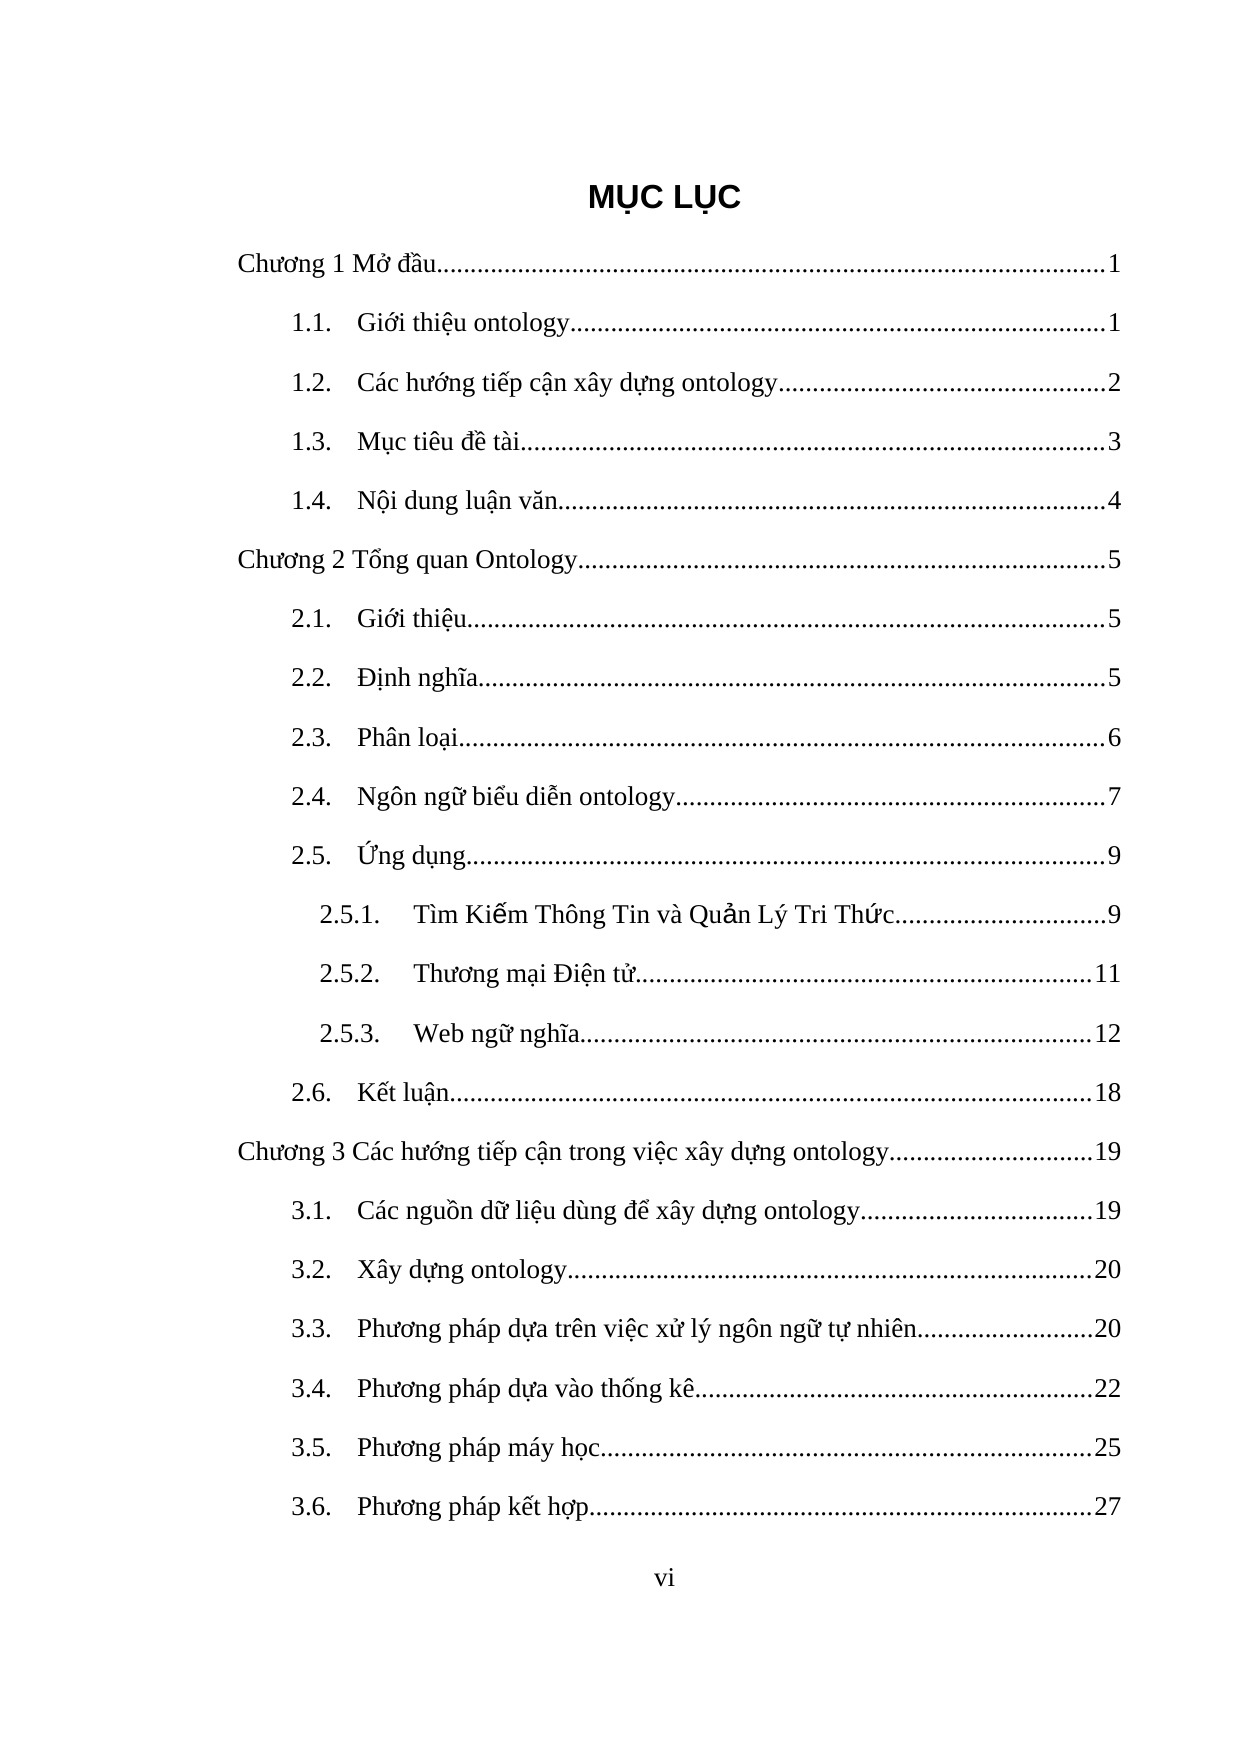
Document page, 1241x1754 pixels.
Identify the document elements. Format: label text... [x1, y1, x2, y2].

text 2.4. Ngôn ngữ biểu diễn ontology 7 [235, 780, 1122, 811]
title MỤC LỤC [207, 177, 1122, 216]
text 3.4. Phương pháp dựa vào thống kê 22 [235, 1372, 1122, 1403]
text 3.1. Các nguồn dữ liệu dùng để xây dựng ontology 19 [235, 1194, 1122, 1225]
text 3.2. Xây dựng ontology 20 [235, 1253, 1122, 1284]
text 2.5. Ứng dụng 9 [235, 839, 1122, 870]
text 3.5. Phương pháp máy học 25 [235, 1431, 1122, 1462]
text 2.1. Giới thiệu 5 [235, 602, 1122, 633]
text Chương 1 Mở đầu 1 [235, 247, 1122, 278]
text 1.4. Nội dung luận văn 4 [235, 484, 1122, 515]
text 2.2. Định nghĩa 5 [235, 661, 1122, 693]
text Chương 3 Các hướng tiếp cận trong việc xây dựng ontology 19 [235, 1135, 1122, 1166]
text 1.2. Các hướng tiếp cận xây dựng ontology 2 [235, 366, 1122, 397]
text 2.3. Phân loại 6 [235, 721, 1122, 752]
text 2.6. Kết luận 18 [235, 1076, 1122, 1107]
text 1.1. Giới thiệu ontology 1 [235, 306, 1122, 338]
text Chương 2 Tổng quan Ontology 5 [235, 543, 1122, 574]
text 2.5.2. Thương mại Điện tử 11 [319, 957, 1122, 989]
text 3.3. Phương pháp dựa trên việc xử lý ngôn ngữ tự nhiên 20 [235, 1312, 1122, 1344]
text 2.5.1. Tìm Kiếm Thông Tin và Quản Lý Tri Thức 9 [319, 898, 1122, 929]
text 1.3. Mục tiêu đề tài 3 [235, 425, 1122, 456]
text 2.5.3. Web ngữ nghĩa 12 [319, 1017, 1122, 1048]
text 3.6. Phương pháp kết hợp 27 [235, 1490, 1122, 1521]
